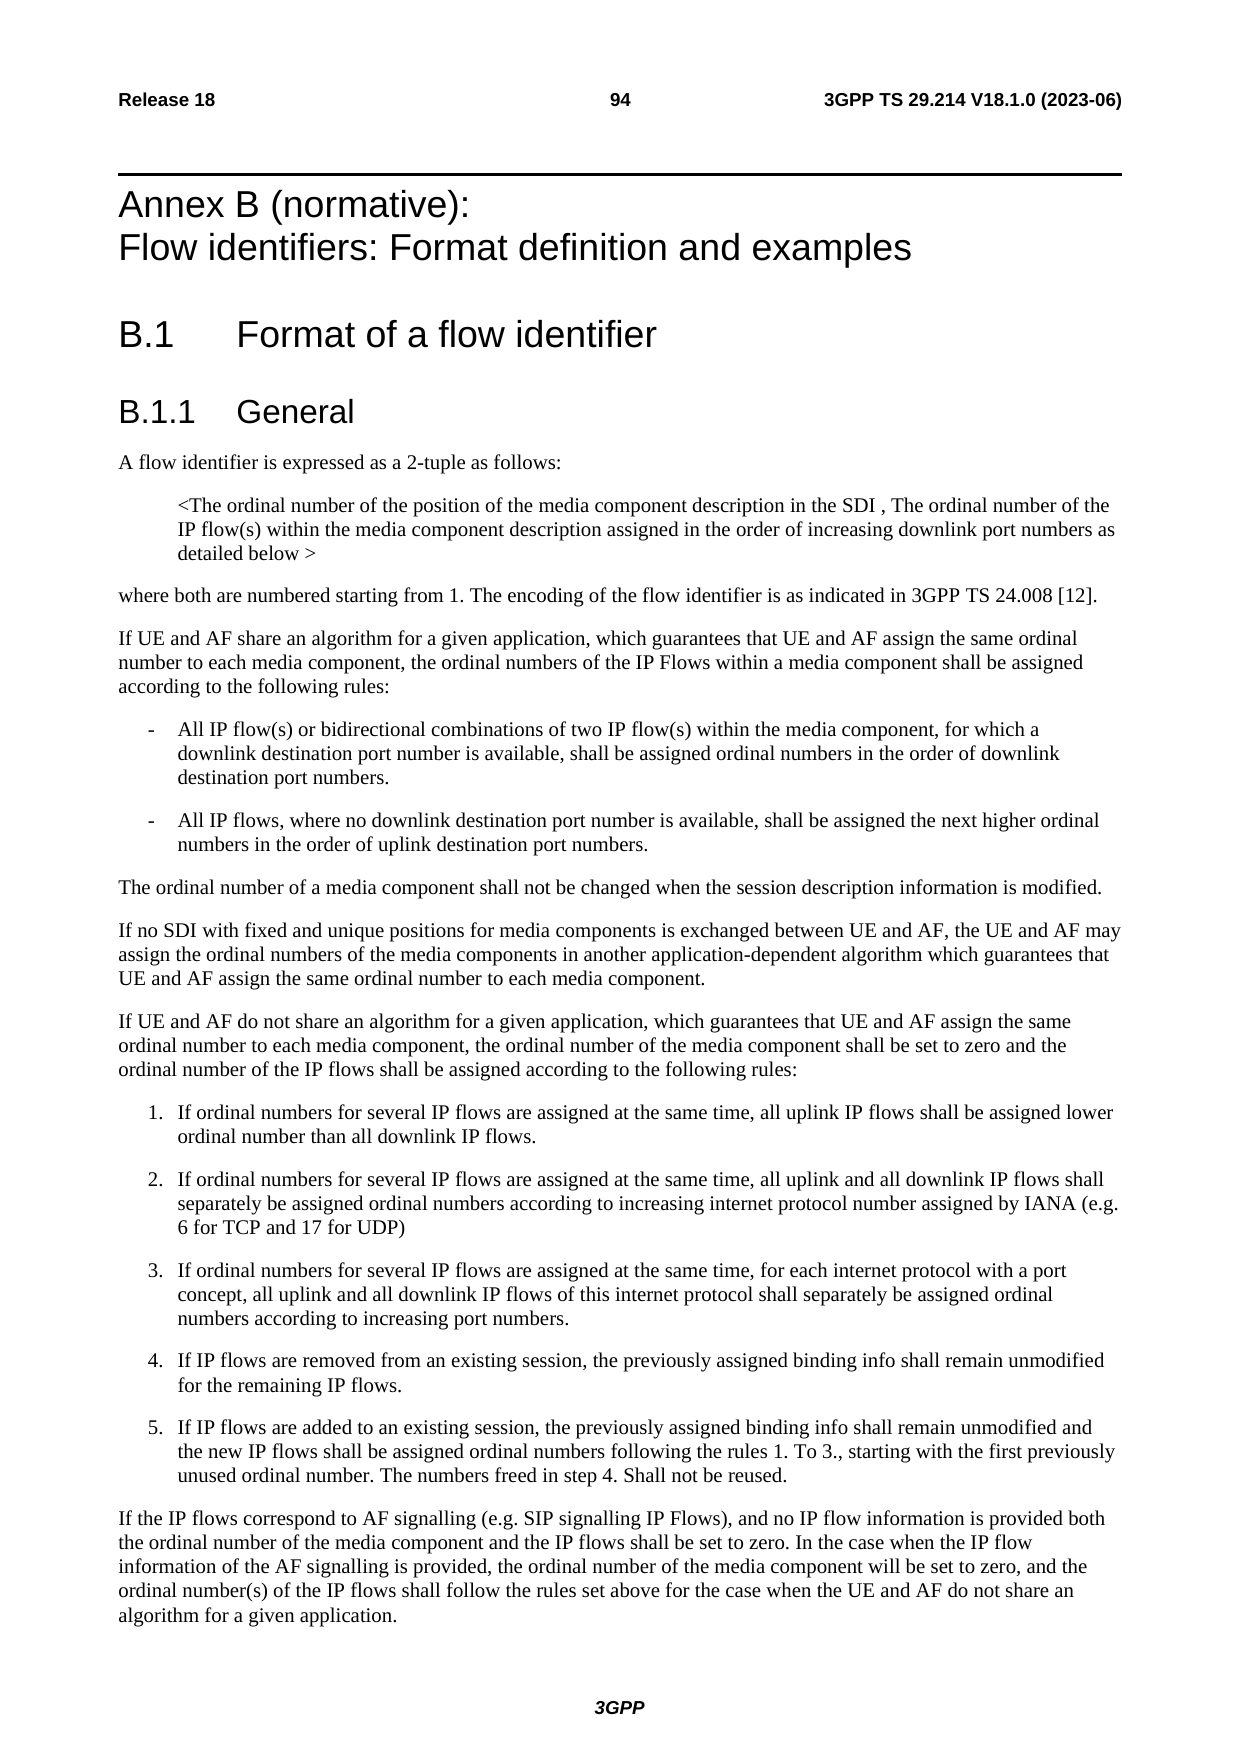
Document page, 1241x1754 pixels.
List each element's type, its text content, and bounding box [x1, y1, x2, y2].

text The ordinal number of a media component shall not be changed when the session description information is modified. [118, 875, 1122, 899]
text where both are numbered starting from 1. The encoding of the flow identifier is as indicated in 3GPP TS 24.008 [12]. [118, 583, 1122, 607]
subtitle Annex B (normative): Flow identifiers: Format definition and examples [118, 176, 1122, 268]
subtitle B.1 Format of a flow identifier [118, 302, 1122, 355]
text - All IP flow(s) or bidirectional combinations of two IP flow(s) within the media component, for which a downlink destination port number is available, shall be assigned ordinal numbers in the order of downlink destination port numbers. [148, 717, 1122, 789]
subtitle B.1.1 General [118, 392, 1122, 431]
text If no SDI with fixed and unique positions for media components is exchanged between UE and AF, the UE and AF may assign the ordinal numbers of the media components in another application-dependent algorithm which guarantees that UE and AF assign the same ordinal number to each media component. [118, 918, 1122, 990]
text If UE and AF share an algorithm for a given application, which guarantees that UE and AF assign the same ordinal number to each media component, the ordinal numbers of the IP Flows within a media component shall be assigned according to the following rules: [118, 626, 1122, 698]
text 3. If ordinal numbers for several IP flows are assigned at the same time, for each internet protocol with a port concept, all uplink and all downlink IP flows of this internet protocol shall separately be assigned ordinal numbers according to increasing port numbers. [148, 1257, 1122, 1330]
text A flow identifier is expressed as a 2-tuple as follows: [118, 450, 1122, 474]
text 2. If ordinal numbers for several IP flows are assigned at the same time, all uplink and all downlink IP flows shall separately be assigned ordinal numbers according to increasing internet protocol number assigned by IANA (e.g. 6 for TCP and 17 for UDP) [148, 1167, 1122, 1239]
text If UE and AF do not share an algorithm for a given application, which guarantees that UE and AF assign the same ordinal number to each media component, the ordinal number of the media component shall be set to zero and the ordinal number of the IP flows shall be assigned according to the following rules: [118, 1009, 1122, 1081]
text - All IP flows, where no downlink destination port number is available, shall be assigned the next higher ordinal numbers in the order of uplink destination port numbers. [148, 808, 1122, 856]
text 5. If IP flows are added to an existing session, the previously assigned binding info shall remain unmodified and the new IP flows shall be assigned ordinal numbers following the rules 1. To 3., starting with the first previously unused ordinal number. The numbers freed in step 4. Shall not be reused. [148, 1415, 1122, 1487]
text If the IP flows correspond to AF signalling (e.g. SIP signalling IP Flows), and no IP flow information is provided both the ordinal number of the media component and the IP flows shall be set to zero. In the case when the IP flow information of the AF signalling is provided, the ordinal number of the media component will be set to zero, and the ordinal number(s) of the IP flows shall follow the rules set above for the case when the UE and AF do not share an algorithm for a given application. [118, 1506, 1122, 1627]
text <The ordinal number of the position of the media component description in the SDI , The ordinal number of the IP flow(s) within the media component description assigned in the order of increasing downlink port numbers as detailed below > [148, 492, 1122, 565]
text 1. If ordinal numbers for several IP flows are assigned at the same time, all uplink IP flows shall be assigned lower ordinal number than all downlink IP flows. [148, 1100, 1122, 1148]
text 4. If IP flows are removed from an existing session, the previously assigned binding info shall remain unmodified for the remaining IP flows. [148, 1348, 1122, 1397]
